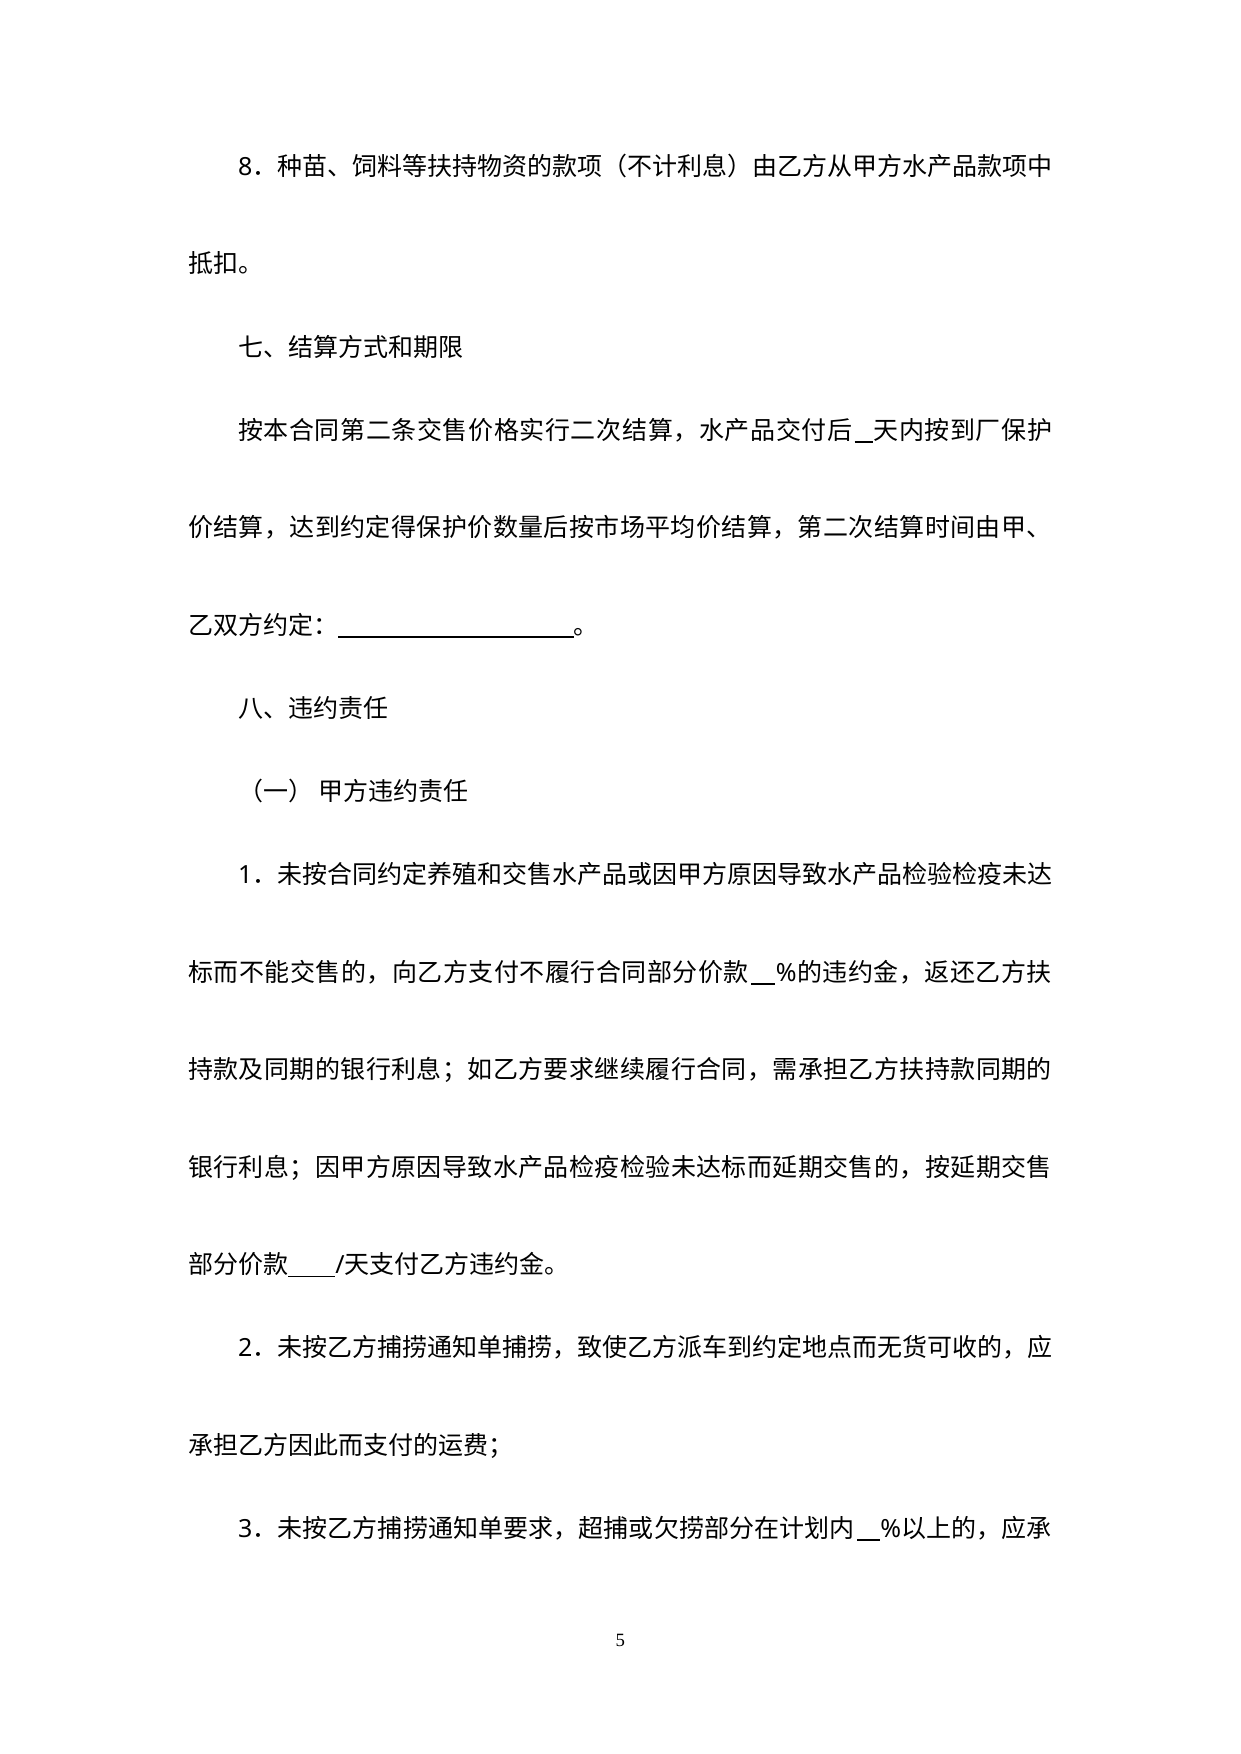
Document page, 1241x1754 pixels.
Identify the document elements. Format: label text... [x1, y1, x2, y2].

text 2．未按乙方捕捞通知单捕捞，致使乙方派车到约定地点而无货可收的，应承担乙方因此而支付的运费； [188, 1313, 1052, 1476]
text 七、结算方式和期限 [188, 313, 1052, 378]
text 1．未按合同约定养殖和交售水产品或因甲方原因导致水产品检验检疫未达标而不能交售的，向乙方支付不履行合同部分价款 %的违约金，返还乙方扶持款及同期的银行利息；如乙方要求继续履行合同，需承担乙方扶持款同期的银行利息；因甲方原因导致水产品检疫检验未达标而延期交售的，按延期交售部分价款 /天支付乙方违约金。 [188, 840, 1052, 1295]
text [188, 1494, 1052, 1559]
text 八、违约责任 [188, 674, 1052, 739]
text （一） 甲方违约责任 [188, 757, 1052, 822]
text 按本合同第二条交售价格实行二次结算，水产品交付后 天内按到厂保护价结算，达到约定得保护价数量后按市场平均价结算，第二次结算时间由甲、乙双方约定： 。 [188, 396, 1052, 656]
text 8．种苗、饲料等扶持物资的款项（不计利息）由乙方从甲方水产品款项中抵扣。 [188, 132, 1052, 294]
